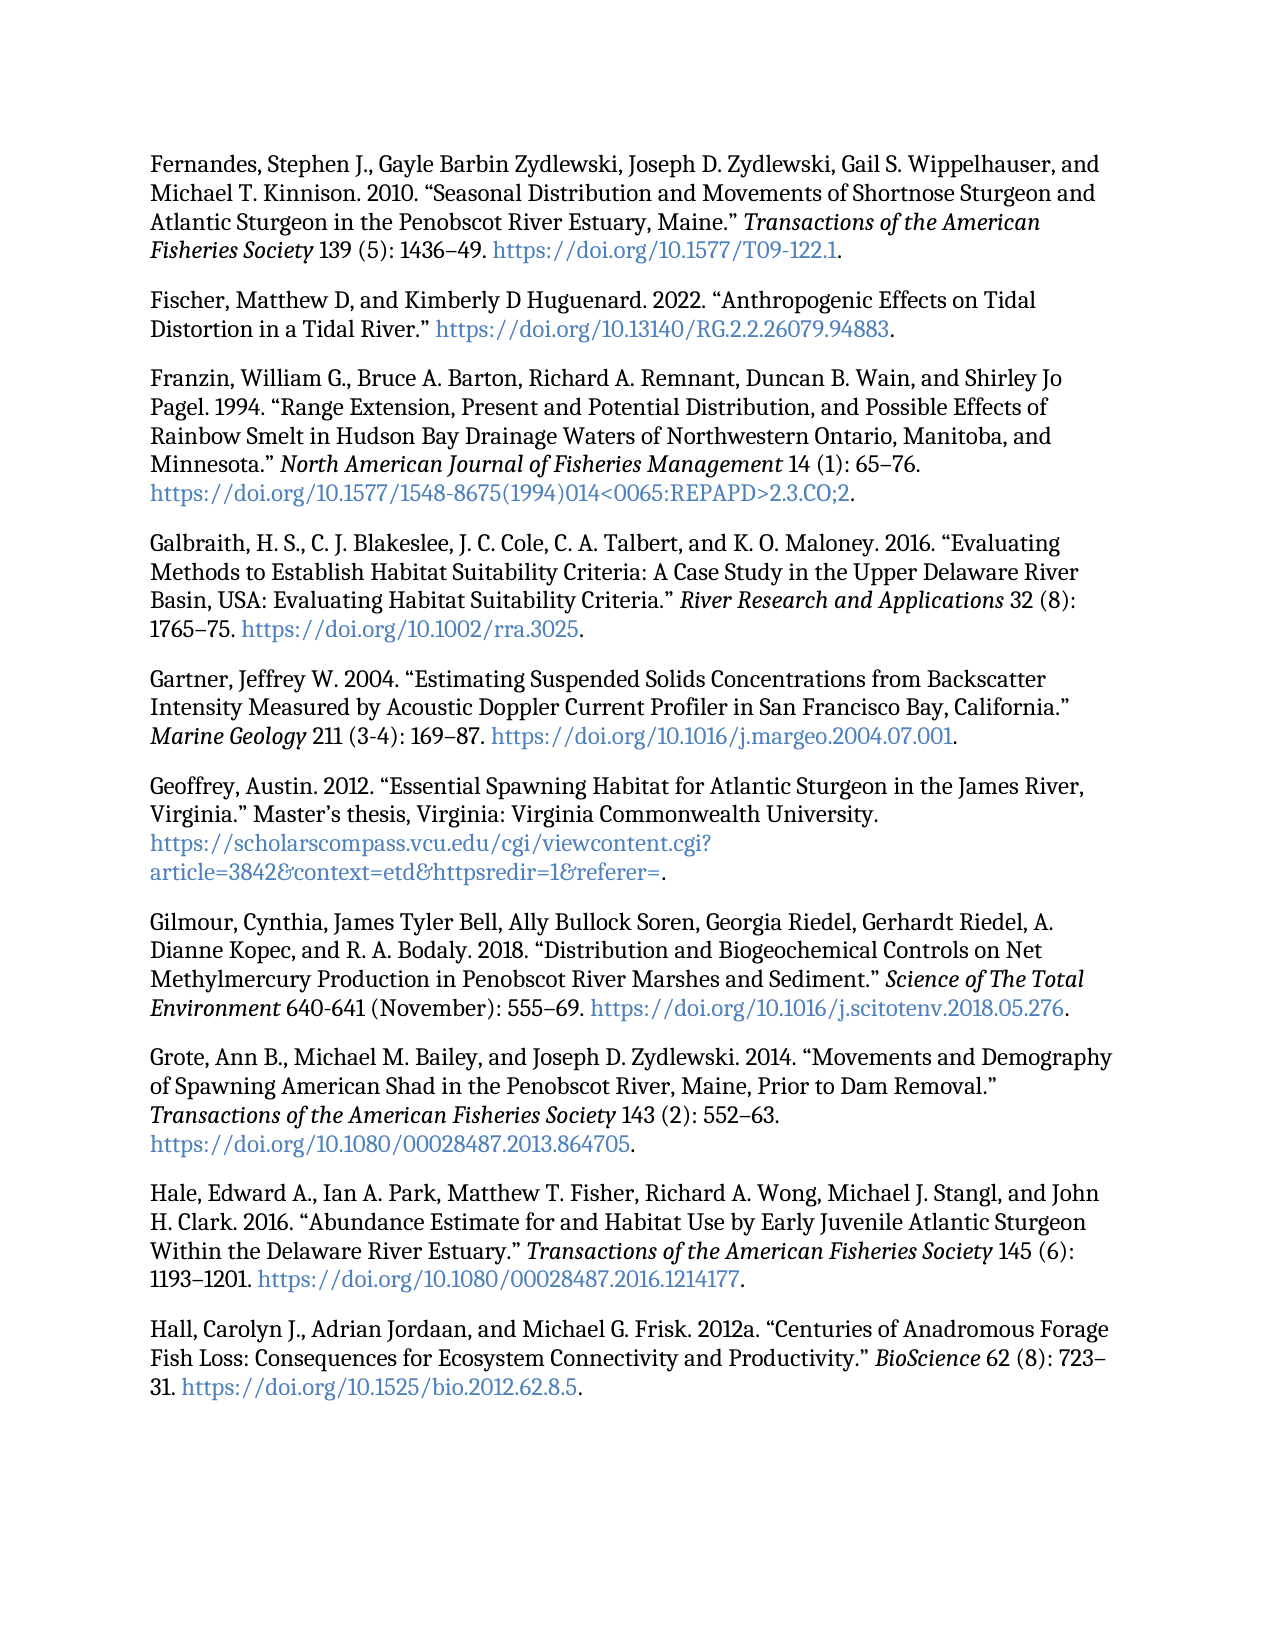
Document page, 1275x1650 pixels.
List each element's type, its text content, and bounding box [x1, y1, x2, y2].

text Grote, Ann B., Michael M. Bailey, and Joseph D. Zydlewski. 2014. “Movements and Demography of Spawning American Shad in the Penobscot River, Maine, Prior to Dam Removal.” Transactions of the American Fisheries Society 143 (2): 552–63. https://doi.org/10.1080/00028487.2013.864705. [150, 1043, 1125, 1158]
text Gartner, Jeffrey W. 2004. “Estimating Suspended Solids Concentrations from Backscatter Intensity Measured by Acoustic Doppler Current Profiler in San Francisco Bay, California.” Marine Geology 211 (3-4): 169–87. https://doi.org/10.1016/j.margeo.2004.07.001. [150, 664, 1125, 751]
text Franzin, William G., Bruce A. Barton, Richard A. Remnant, Duncan B. Wain, and Shirley Jo Pagel. 1994. “Range Extension, Present and Potential Distribution, and Possible Effects of Rainbow Smelt in Hudson Bay Drainage Waters of Northwestern Ontario, Manitoba, and Minnesota.” North American Journal of Fisheries Management 14 (1): 65–76. https://doi.org/10.1577/1548-8675(1994)014<0065:REPAPD>2.3.CO;2. [150, 364, 1125, 508]
text Fernandes, Stephen J., Gayle Barbin Zydlewski, Joseph D. Zydlewski, Gail S. Wippelhauser, and Michael T. Kinnison. 2010. “Seasonal Distribution and Movements of Shortnose Sturgeon and Atlantic Sturgeon in the Penobscot River Estuary, Maine.” Transactions of the American Fisheries Society 139 (5): 1436–49. https://doi.org/10.1577/T09-122.1. [150, 150, 1125, 265]
text Galbraith, H. S., C. J. Blakeslee, J. C. Cole, C. A. Talbert, and K. O. Maloney. 2016. “Evaluating Methods to Establish Habitat Suitability Criteria: A Case Study in the Upper Delaware River Basin, USA: Evaluating Habitat Suitability Criteria.” River Research and Applications 32 (8): 1765–75. https://doi.org/10.1002/rra.3025. [150, 529, 1125, 644]
text Hall, Carolyn J., Adrian Jordaan, and Michael G. Frisk. 2012a. “Centuries of Anadromous Forage Fish Loss: Consequences for Ecosystem Connectivity and Productivity.” BioScience 62 (8): 723–31. https://doi.org/10.1525/bio.2012.62.8.5. [150, 1315, 1125, 1401]
text Hale, Edward A., Ian A. Park, Matthew T. Fisher, Richard A. Wong, Michael J. Stangl, and John H. Clark. 2016. “Abundance Estimate for and Habitat Use by Early Juvenile Atlantic Sturgeon Within the Delaware River Estuary.” Transactions of the American Fisheries Society 145 (6): 1193–1201. https://doi.org/10.1080/00028487.2016.1214177. [150, 1179, 1125, 1294]
text Geoffrey, Austin. 2012. “Essential Spawning Habitat for Atlantic Sturgeon in the James River, Virginia.” Master’s thesis, Virginia: Virginia Commonwealth University. https://scholarscompass.vcu.edu/cgi/viewcontent.cgi?article=3842&context=etd&httpsredir=1&referer=. [150, 772, 1125, 887]
text Fischer, Matthew D, and Kimberly D Huguenard. 2022. “Anthropogenic Effects on Tidal Distortion in a Tidal River.” https://doi.org/10.13140/RG.2.2.26079.94883. [150, 286, 1125, 343]
text Gilmour, Cynthia, James Tyler Bell, Ally Bullock Soren, Georgia Riedel, Gerhardt Riedel, A. Dianne Kopec, and R. A. Bodaly. 2018. “Distribution and Biogeochemical Controls on Net Methylmercury Production in Penobscot River Marshes and Sediment.” Science of The Total Environment 640-641 (November): 555–69. https://doi.org/10.1016/j.scitotenv.2018.05.276. [150, 907, 1125, 1022]
